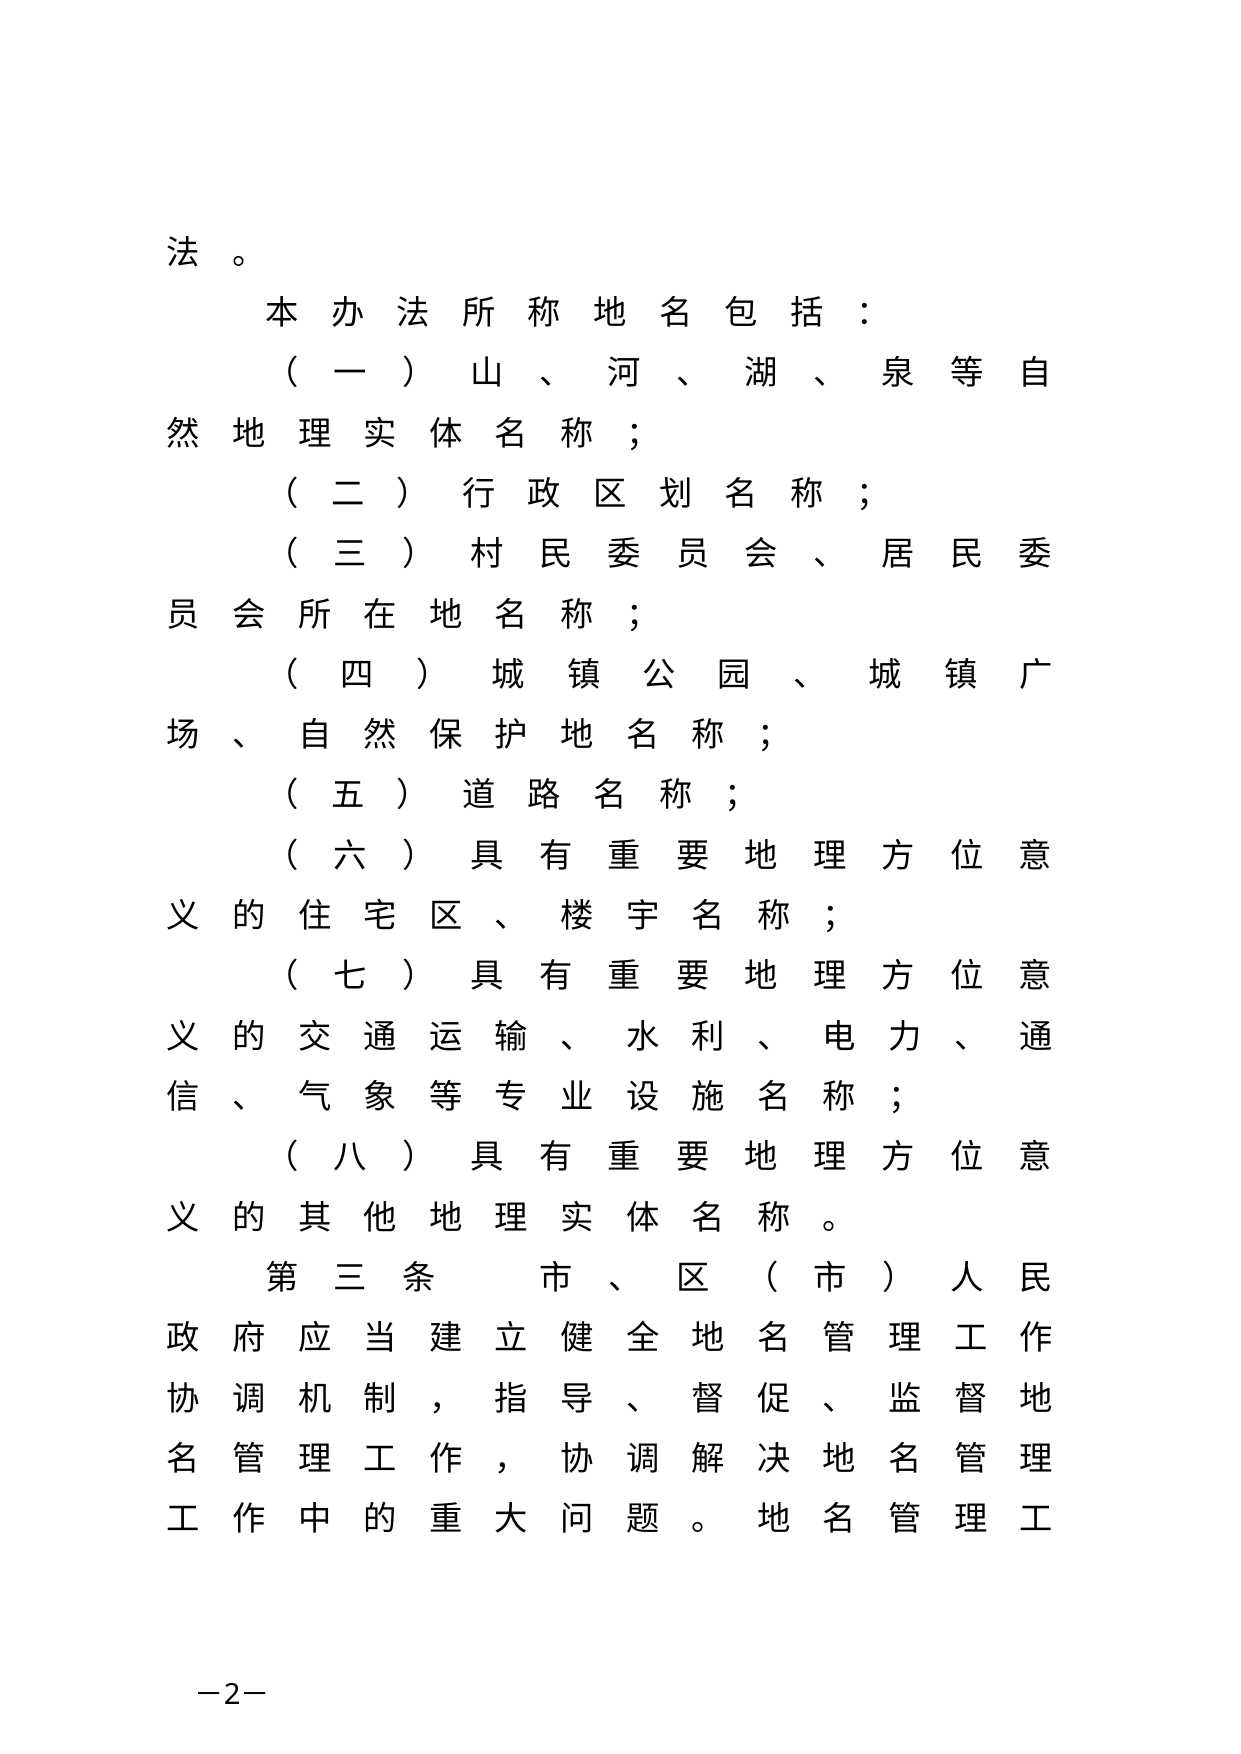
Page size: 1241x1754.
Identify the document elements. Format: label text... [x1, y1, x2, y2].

text （四）城镇公园、城镇广场、自然保护地名称； [167, 642, 1085, 762]
text （二）行政区划名称； [167, 461, 1085, 521]
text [167, 1245, 1085, 1546]
text （五）道路名称； [167, 762, 1085, 822]
text （六）具有重要地理方位意义的住宅区、楼宇名称； [167, 822, 1085, 943]
text （七）具有重要地理方位意义的交通运输、水利、电力、通信、气象等专业设施名称； [167, 943, 1085, 1124]
text （八）具有重要地理方位意义的其他地理实体名称。 [167, 1124, 1085, 1245]
text （一）山、河、湖、泉等自然地理实体名称； [167, 340, 1085, 461]
text （三）村民委员会、居民委员会所在地名称； [167, 521, 1085, 642]
text 本办法所称地名包括： [167, 280, 1085, 340]
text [167, 219, 1085, 280]
